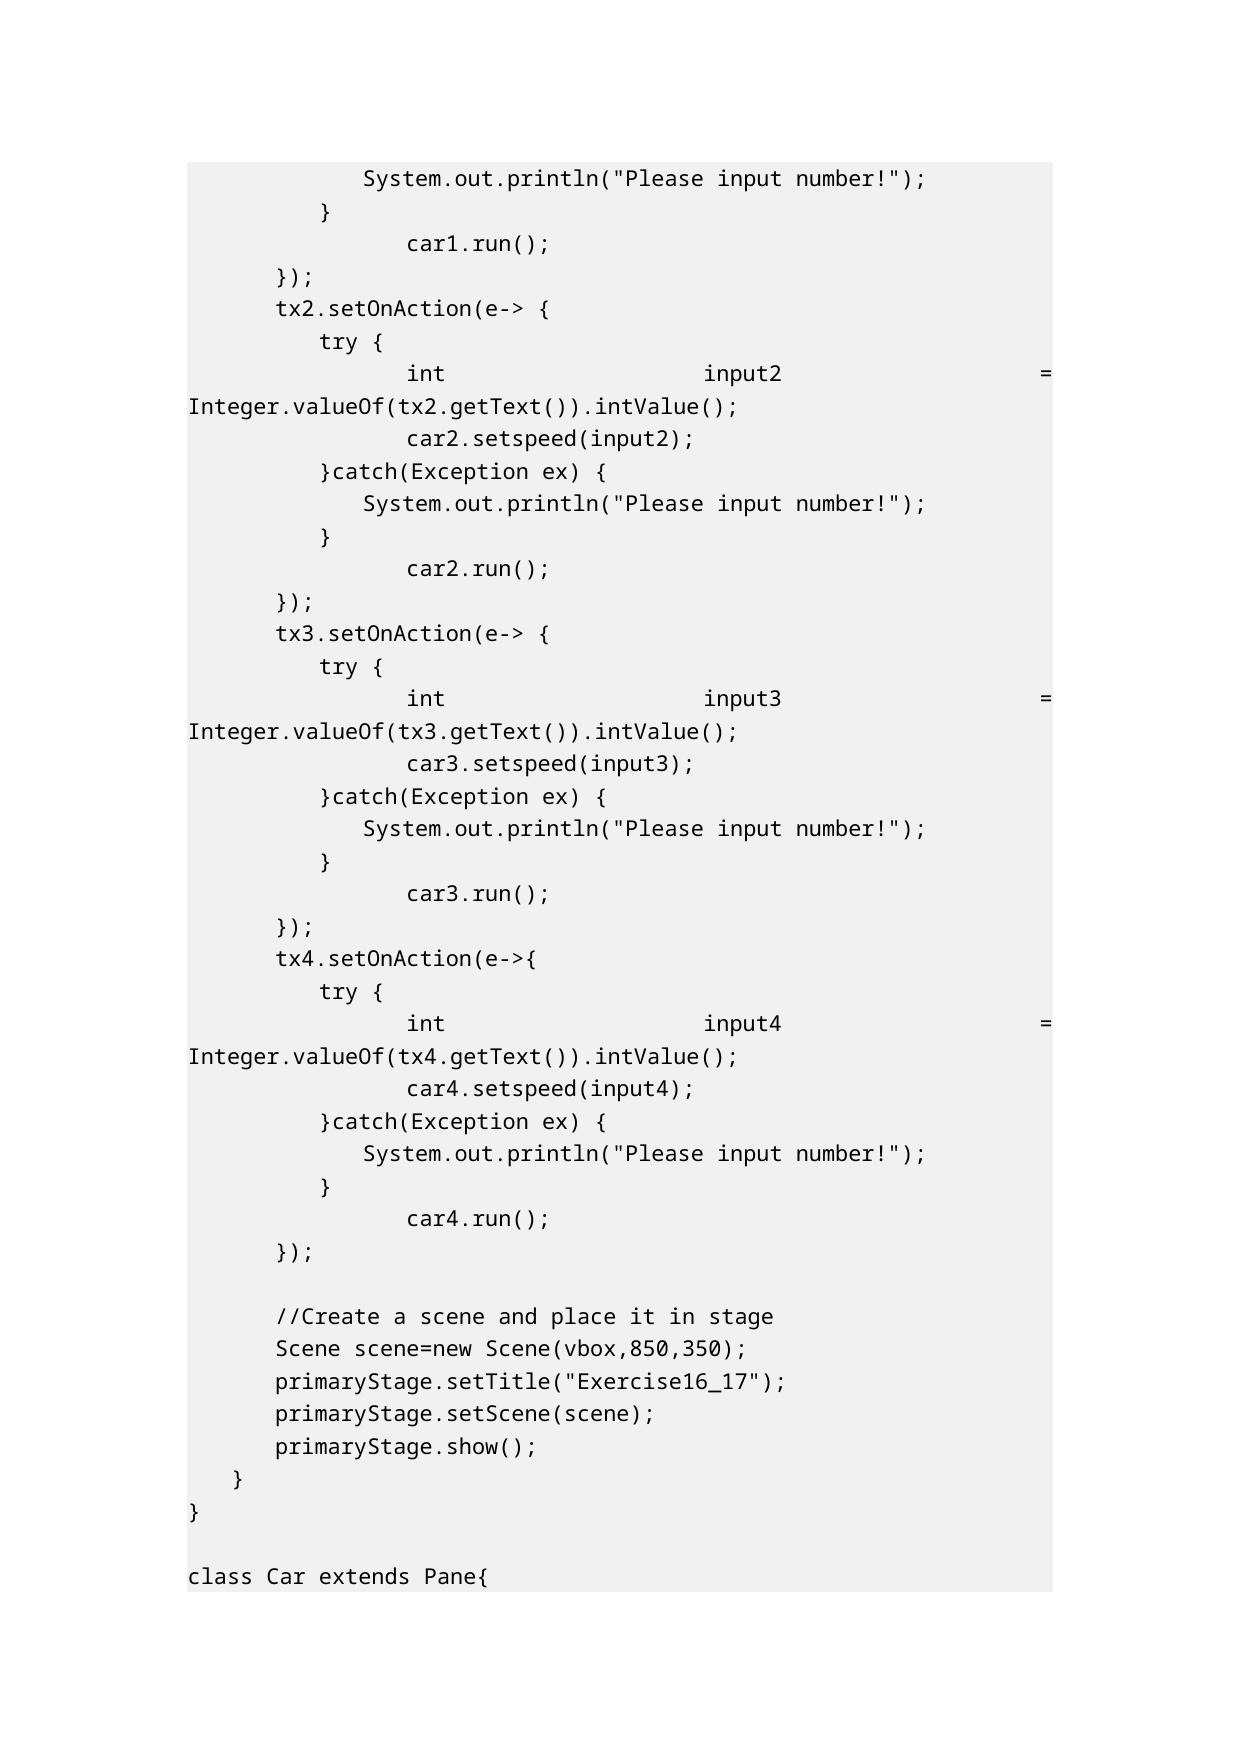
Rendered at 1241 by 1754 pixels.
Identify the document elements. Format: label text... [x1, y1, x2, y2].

text car2.run(); [187, 552, 1053, 584]
text } [187, 844, 1053, 877]
text //Create a scene and place it in stage [187, 1299, 1053, 1332]
text } [187, 1169, 1053, 1202]
text tx3.setOnAction(e-> { [187, 617, 1053, 649]
text } [187, 1494, 1053, 1527]
text } [187, 194, 1053, 227]
text try { [187, 974, 1053, 1007]
text }); [187, 259, 1053, 292]
text try { [187, 324, 1053, 357]
text int input4 = Integer.valueOf(tx4.getText()).intValue(); [187, 1007, 1053, 1072]
text car3.run(); [187, 877, 1053, 909]
text System.out.println("Please input number!"); [187, 812, 1053, 844]
text try { [187, 649, 1053, 682]
text }catch(Exception ex) { [187, 779, 1053, 812]
text car4.run(); [187, 1202, 1053, 1234]
text car2.setspeed(input2); [187, 422, 1053, 454]
text }); [187, 1234, 1053, 1267]
text System.out.println("Please input number!"); [187, 487, 1053, 519]
text System.out.println("Please input number!"); [187, 1137, 1053, 1169]
text }); [187, 909, 1053, 942]
text System.out.println("Please input number!"); [187, 162, 1053, 194]
text }); [187, 584, 1053, 617]
text } [187, 1462, 1053, 1494]
text primaryStage.setScene(scene); [187, 1397, 1053, 1429]
text int input2 = Integer.valueOf(tx2.getText()).intValue(); [187, 357, 1053, 422]
text tx2.setOnAction(e-> { [187, 292, 1053, 324]
text }catch(Exception ex) { [187, 1104, 1053, 1137]
text car3.setspeed(input3); [187, 747, 1053, 779]
text class Car extends Pane{ [187, 1559, 1053, 1592]
text }catch(Exception ex) { [187, 454, 1053, 487]
text Scene scene=new Scene(vbox,850,350); [187, 1332, 1053, 1364]
text car4.setspeed(input4); [187, 1072, 1053, 1104]
text int input3 = Integer.valueOf(tx3.getText()).intValue(); [187, 682, 1053, 747]
text car1.run(); [187, 227, 1053, 259]
text tx4.setOnAction(e->{ [187, 942, 1053, 974]
text primaryStage.setTitle("Exercise16_17"); [187, 1364, 1053, 1397]
text primaryStage.show(); [187, 1429, 1053, 1462]
text } [187, 519, 1053, 552]
